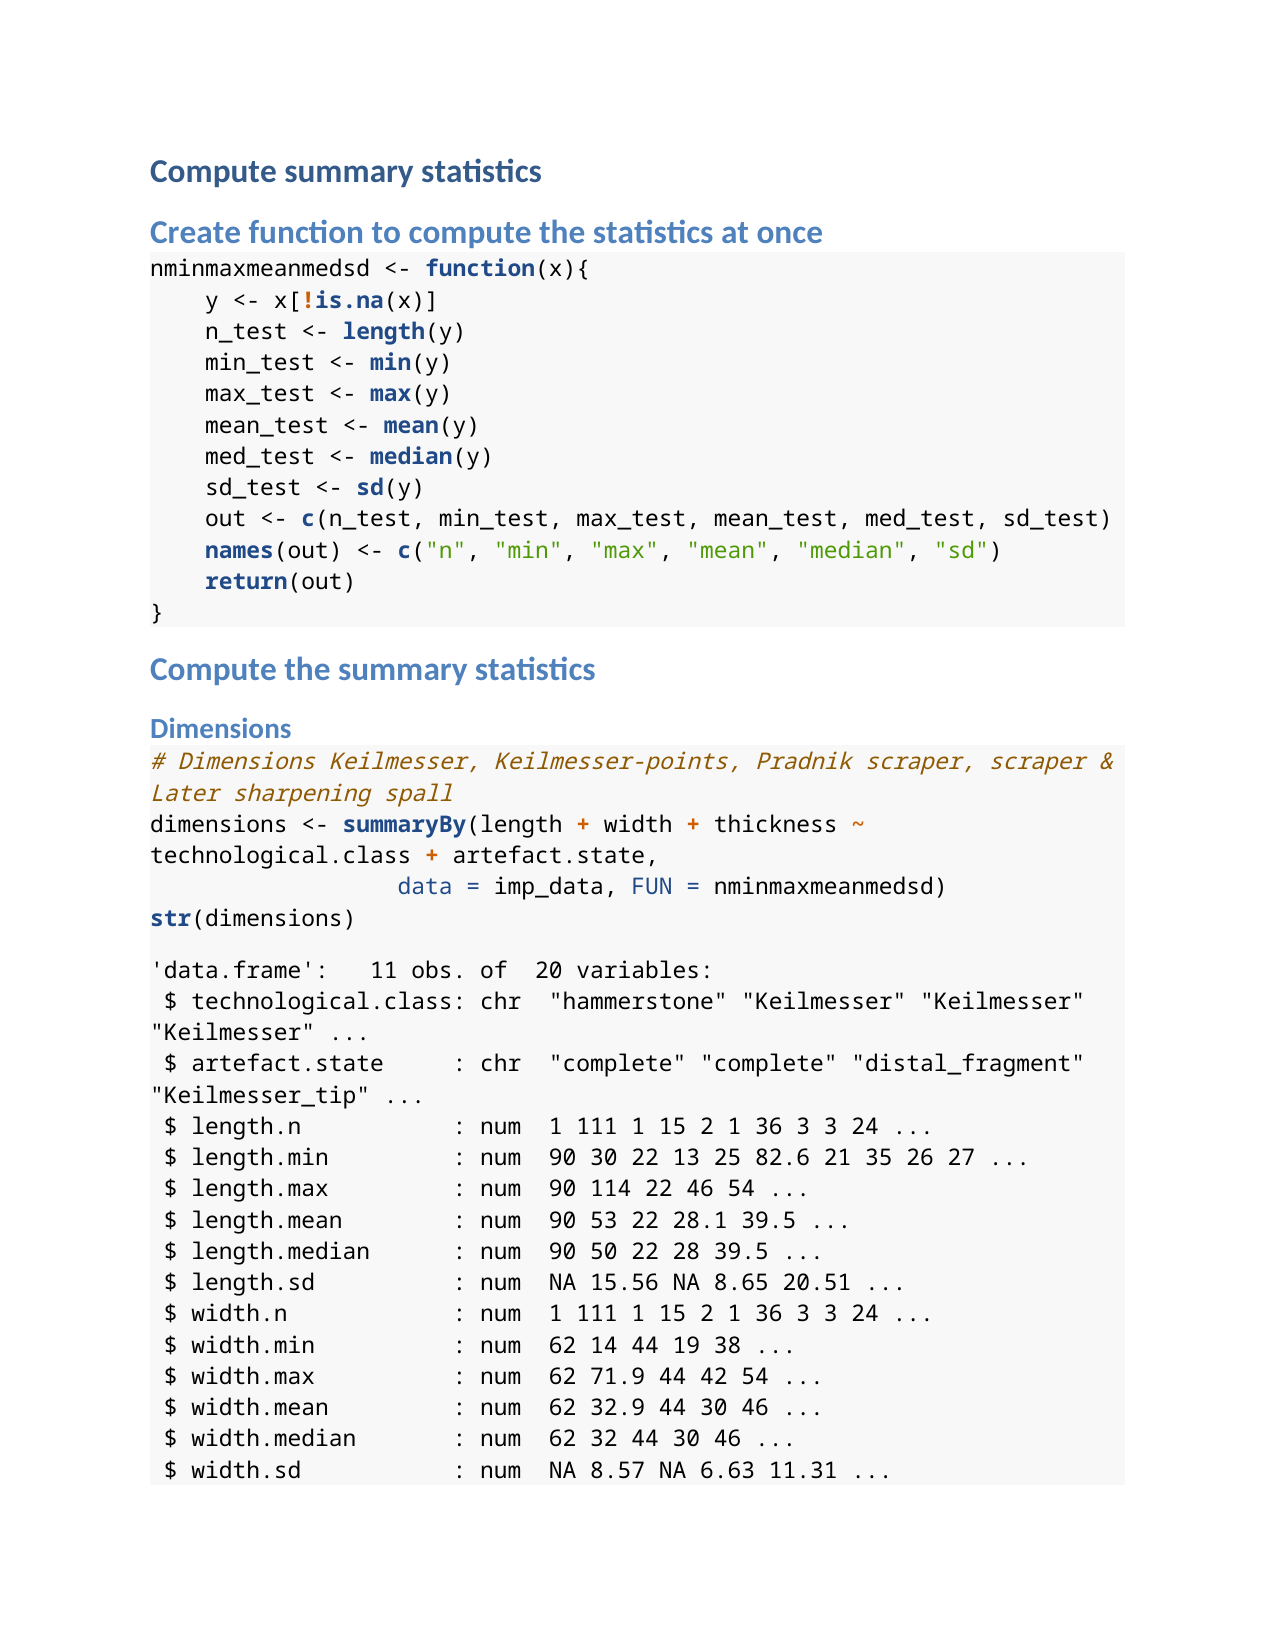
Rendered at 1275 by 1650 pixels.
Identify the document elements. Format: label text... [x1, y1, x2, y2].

text nminmaxmeanmedsd <- function(x){ y <- x[!is.na(x)] n_test <- length(y) min_test <- min(y) max_test <- max(y) mean_test <- mean(y) med_test <- median(y) sd_test <- sd(y) out <- c(n_test, min_test, max_test, mean_test, med_test, sd_test) names(out) <- c("n", "min", "max", "mean", "median", "sd") return(out) } [150, 252, 1125, 627]
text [150, 954, 1125, 1485]
subtitle Compute the summary statistics [150, 648, 1125, 689]
text # Dimensions Keilmesser, Keilmesser-points, Pradnik scraper, scraper & Later sharpening spall dimensions <- summaryBy(length + width + thickness ~ technological.class + artefact.state, data = imp_data, FUN = nminmaxmeanmedsd) str(dimensions) [356, 745, 1125, 933]
subtitle Dimensions [150, 710, 1125, 745]
subtitle Create function to compute the statistics at once [150, 212, 1125, 252]
subtitle Compute summary statistics [150, 150, 1125, 191]
